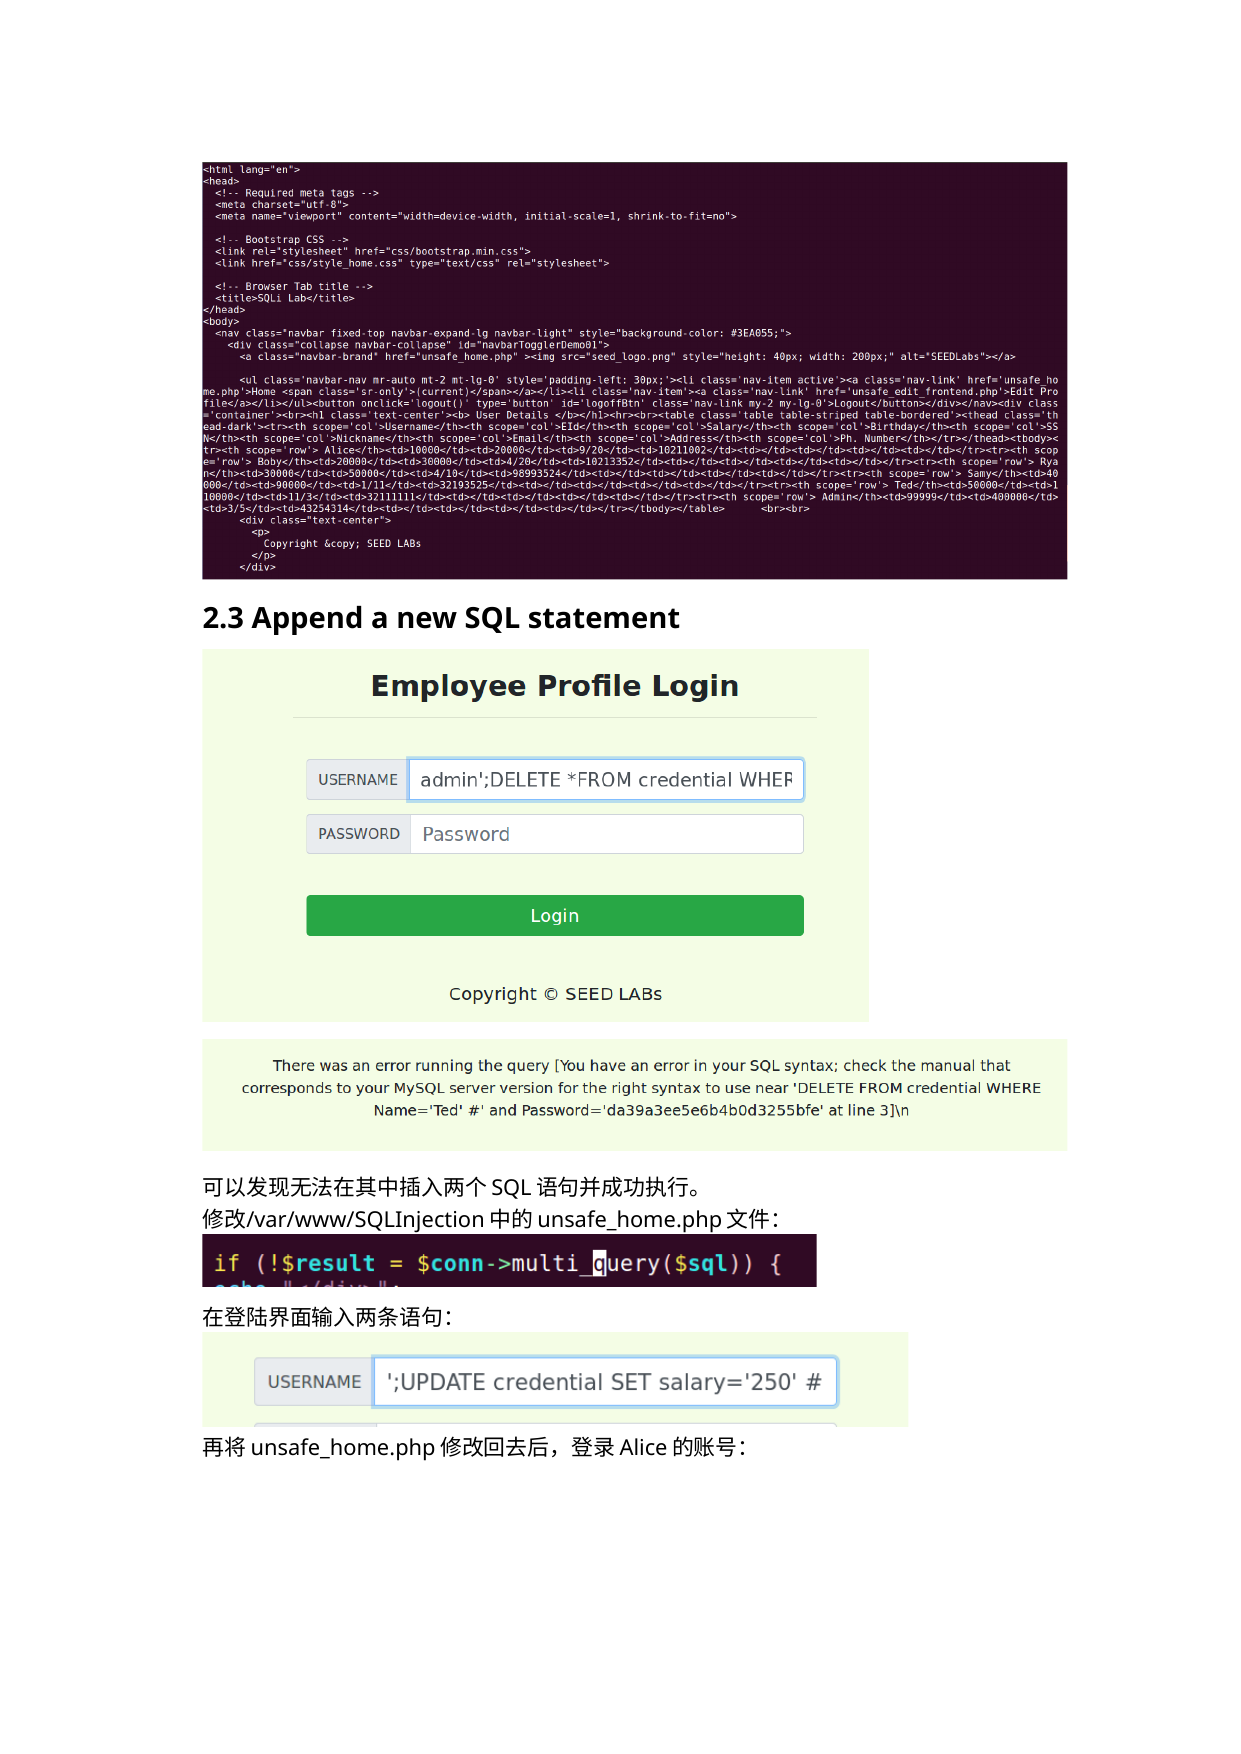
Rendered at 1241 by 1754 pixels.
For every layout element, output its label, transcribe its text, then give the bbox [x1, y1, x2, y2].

picture [202, 649, 869, 1022]
picture [202, 1039, 1068, 1151]
text 再将unsafe_home.php修改回去后，登录Alice的账号： [202, 1429, 1053, 1462]
picture [202, 1332, 909, 1427]
text 可以发现无法在其中插入两个SQL语句并成功执行。 [202, 1169, 1053, 1202]
text 在登陆界面输入两条语句： [202, 1299, 1053, 1332]
text 修改/var/www/SQLInjection中的unsafe_home.php文件： [202, 1202, 1053, 1234]
picture [202, 162, 1068, 580]
text 2.3 Append a new SQL statement [202, 584, 1053, 649]
picture [202, 1234, 817, 1287]
